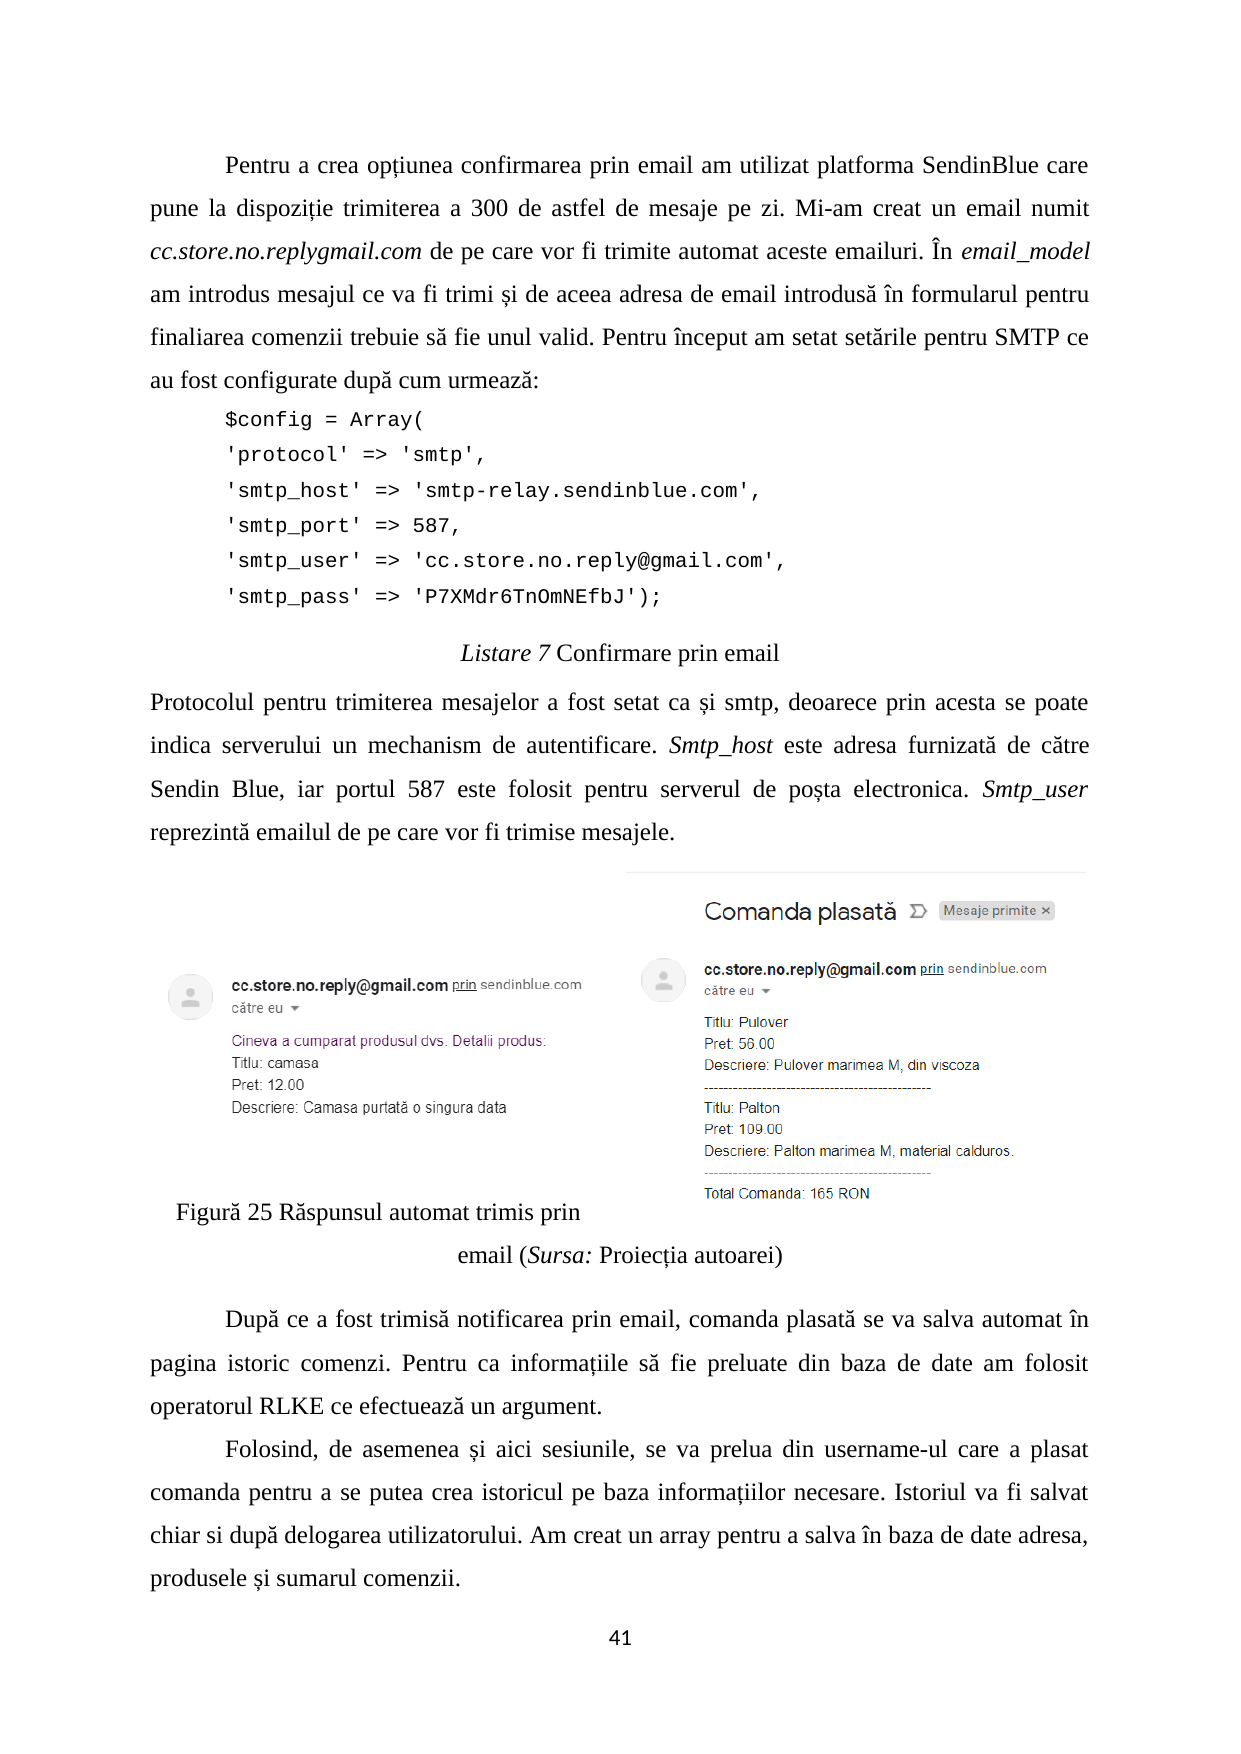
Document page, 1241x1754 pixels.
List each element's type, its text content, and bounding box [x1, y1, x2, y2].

picture [150, 951, 597, 1136]
picture [623, 871, 1086, 1237]
text $config = Array( [225, 409, 1090, 432]
text După ce a fost trimisă notificarea prin email, comanda plasată se va salva automat în pagina istoric comenzi. Pentru ca informațiile să fie preluate din baza de date am folosit operatorul RLKE ce efectuează un argument. [150, 1304, 1090, 1419]
text 'smtp_port' => 587, [225, 515, 1090, 539]
text 'smtp_user' => 'cc.store.no.reply@gmail.com', [225, 550, 1090, 574]
text Protocolul pentru trimiterea mesajelor a fost setat ca și smtp, deoarece prin acesta se poate indica serverului un mechanism de autentificare. Smtp_host este adresa furnizată de către Sendin Blue, iar portul 587 este folosit pentru serverul de poșta electronica. Smtp_user reprezintă emailul de pe care vor fi trimise mesajele. [150, 687, 1090, 846]
text Pentru a crea opțiunea confirmarea prin email am utilizat platforma SendinBlue care pune la dispoziție trimiterea a 300 de astfel de mesaje pe zi. Mi-am creat un email numit cc.store.no.replygmail.com de pe care vor fi trimite automat aceste emailuri. În email_model am introdus mesajul ce va fi trimi și de aceea adresa de email introdusă în formularul pentru finaliarea comenzii trebuie să fie unul valid. Pentru început am setat setările pentru SMTP ce au fost configurate după cum urmează: [150, 150, 1090, 394]
text 'smtp_host' => 'smtp-relay.sendinblue.com', [225, 479, 1090, 503]
text Listare 7 Confirmare prin email [150, 638, 1090, 667]
text 'smtp_pass' => 'P7XMdr6TnOmNEfbJ'); [225, 586, 1090, 609]
text 'protocol' => 'smtp', [225, 444, 1090, 468]
